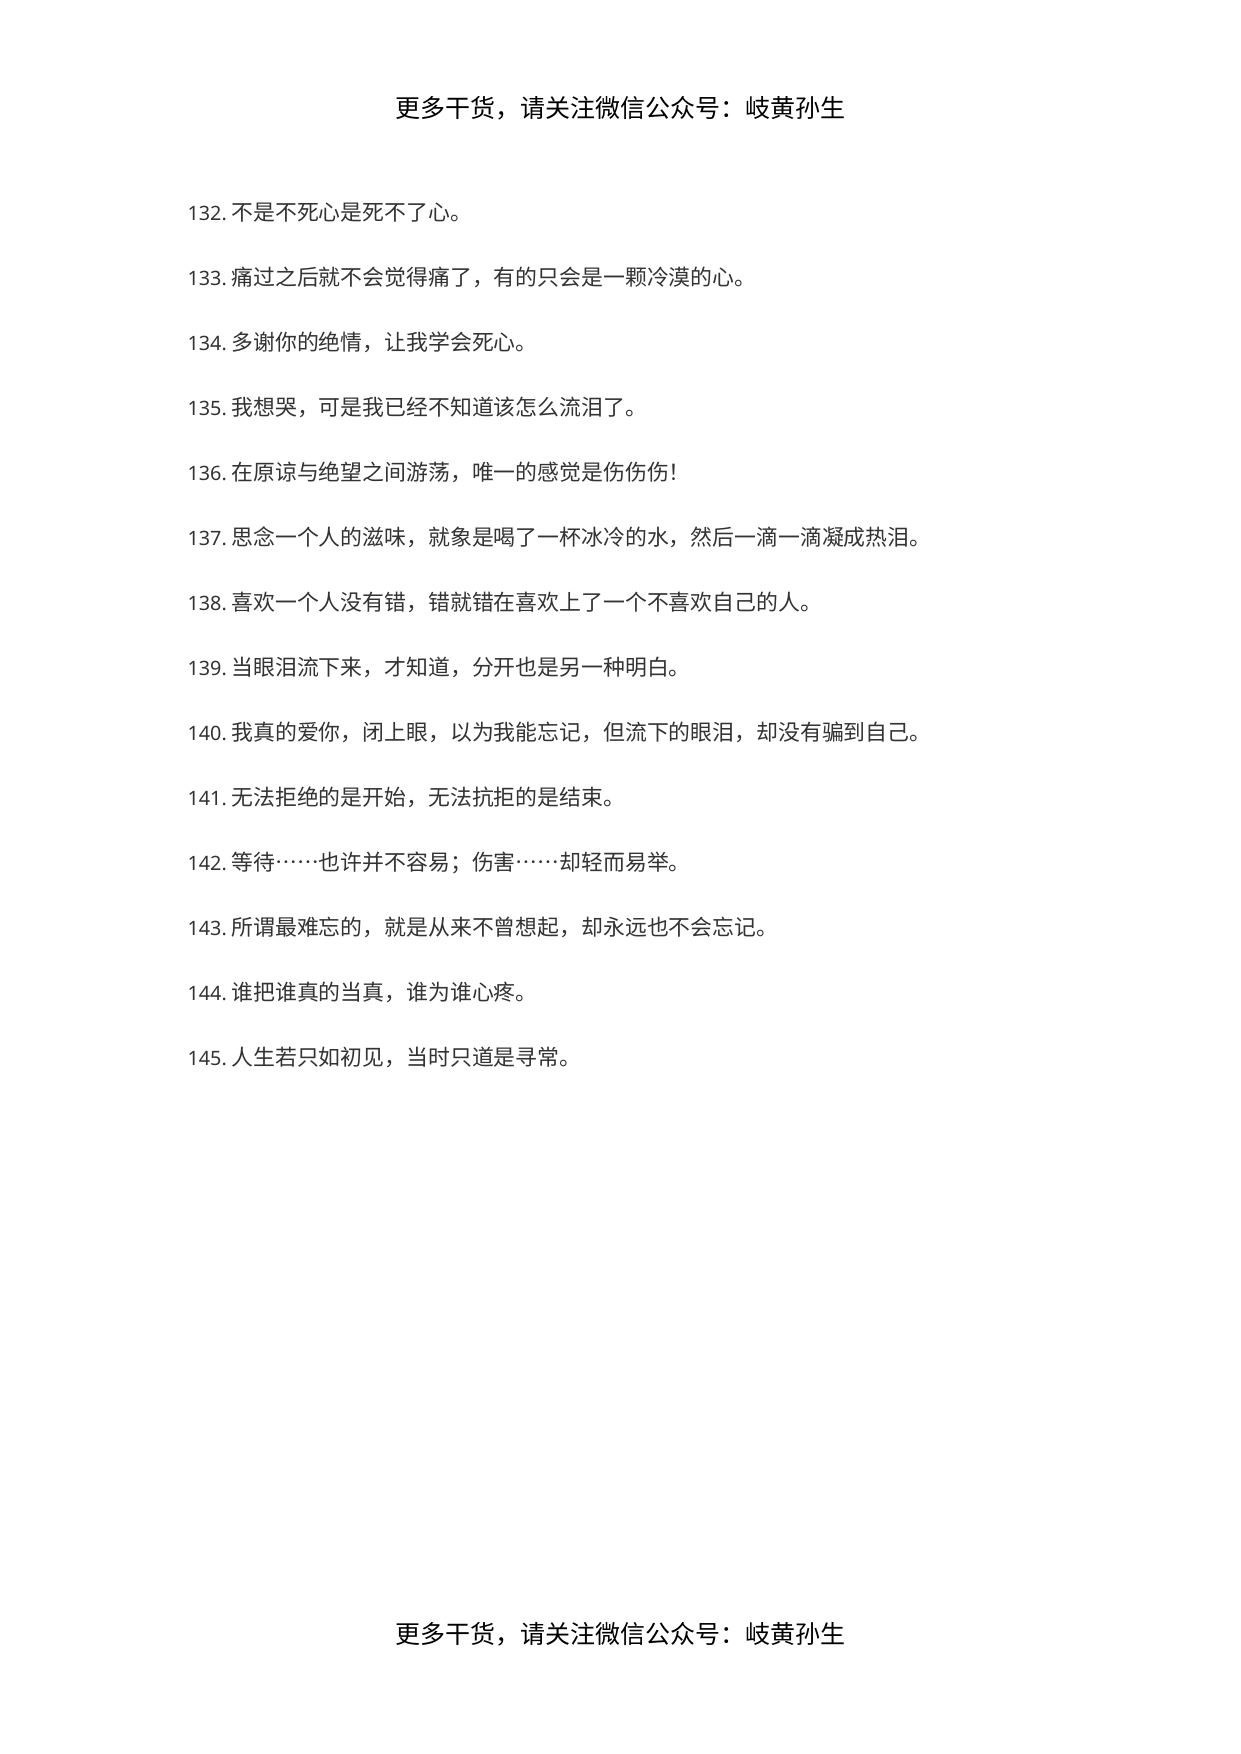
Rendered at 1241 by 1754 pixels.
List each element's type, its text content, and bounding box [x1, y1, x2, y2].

list 所谓最难忘的，就是从来不曾想起，却永远也不会忘记。 [187, 909, 1040, 942]
list 多谢你的绝情，让我学会死心。 [187, 324, 1040, 357]
list 当眼泪流下来，才知道，分开也是另一种明白。 [187, 649, 1040, 682]
list 我想哭，可是我已经不知道该怎么流泪了。 [187, 389, 1040, 422]
list 在原谅与绝望之间游荡，唯一的感觉是伤伤伤！ [187, 454, 1040, 487]
list 等待……也许并不容易；伤害……却轻而易举。 [187, 844, 1040, 877]
list 无法拒绝的是开始，无法抗拒的是结束。 [187, 779, 1040, 812]
list 思念一个人的滋味，就象是喝了一杯冰冷的水，然后一滴一滴凝成热泪。 [187, 519, 1040, 552]
list 痛过之后就不会觉得痛了，有的只会是一颗冷漠的心。 [187, 259, 1040, 292]
list 人生若只如初见，当时只道是寻常。 [187, 1039, 1040, 1072]
list 不是不死心是死不了心。 [187, 194, 1040, 227]
list 谁把谁真的当真，谁为谁心疼。 [187, 974, 1040, 1007]
list 我真的爱你，闭上眼，以为我能忘记，但流下的眼泪，却没有骗到自己。 [187, 714, 1040, 747]
list 喜欢一个人没有错，错就错在喜欢上了一个不喜欢自己的人。 [187, 584, 1040, 617]
